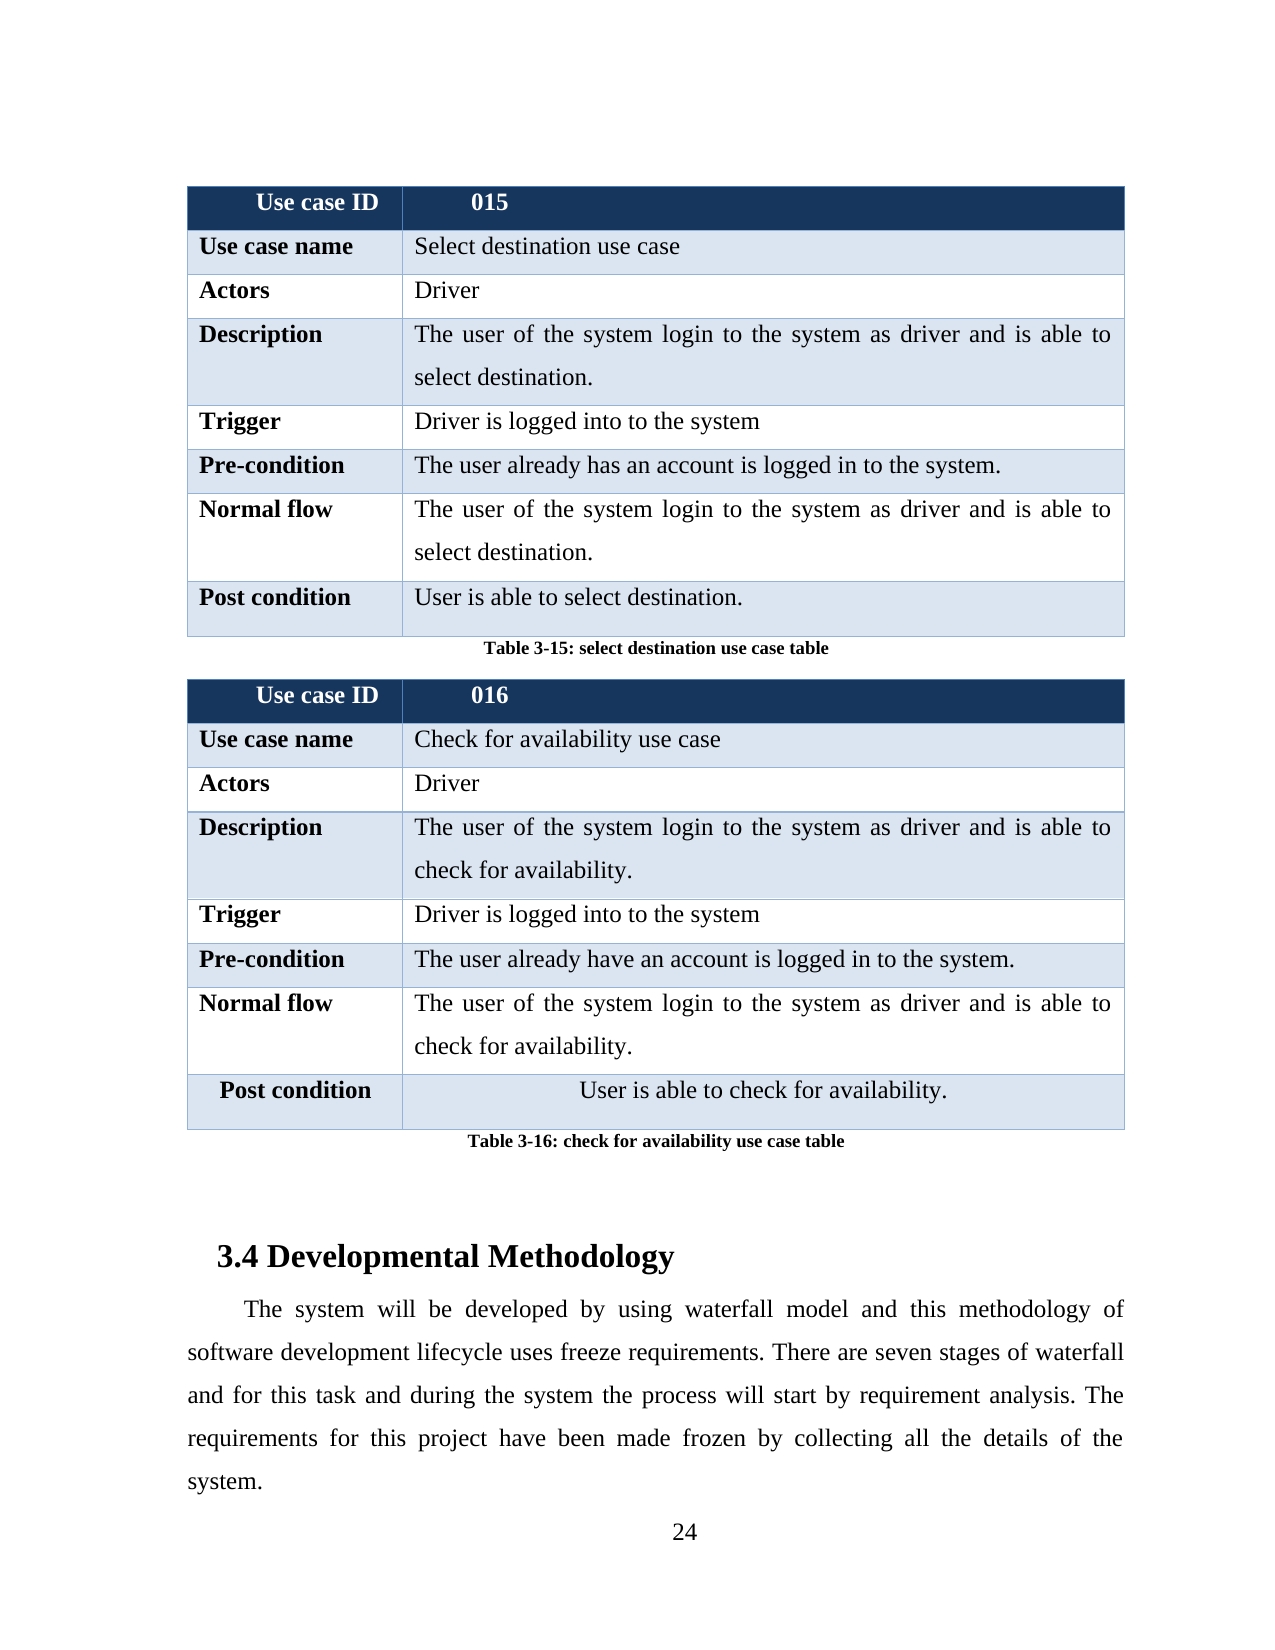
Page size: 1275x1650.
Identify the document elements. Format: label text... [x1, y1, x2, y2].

table_cell User is able to check for availability. [403, 1075, 1124, 1129]
table_cell Use case name [188, 724, 402, 767]
table_cell Pre-condition [188, 450, 402, 493]
text Table 3-16: check for availability use case table [187, 1130, 1125, 1152]
table_header Use case ID [188, 187, 402, 230]
table_cell The user already have an account is logged in to the system. [403, 944, 1124, 987]
text The system will be developed by using waterfall model and this methodology of software development lifecycle uses freeze requirements. There are seven stages of waterfall and for this task and during the system the process will start by requirement analysis. The requirements for this project have been made frozen by collecting all the details of the system. [187, 1294, 1125, 1495]
table_cell Actors [188, 768, 402, 811]
table_cell Actors [188, 275, 402, 318]
table_cell Use case name [188, 231, 402, 274]
table_cell Trigger [188, 900, 402, 943]
table_cell Post condition [188, 1075, 402, 1129]
table_cell Driver is logged into to the system [403, 900, 1124, 943]
table_cell The user of the system login to the system as driver and is able to select destination. [403, 494, 1124, 581]
table_cell Check for availability use case [403, 724, 1124, 767]
table_cell Trigger [188, 406, 402, 449]
table_cell Description [188, 319, 402, 405]
table_cell Normal flow [188, 988, 402, 1074]
table_cell Pre-condition [188, 944, 402, 987]
table_cell The user of the system login to the system as driver and is able to select destination. [403, 319, 1124, 405]
table_header 016 [403, 680, 1124, 723]
table_header Use case ID [188, 680, 402, 723]
table_cell Driver is logged into to the system [403, 406, 1124, 449]
table_cell Driver [403, 768, 1124, 811]
table_cell The user of the system login to the system as driver and is able to check for availability. [403, 813, 1124, 898]
text Table 3-15: select destination use case table [187, 637, 1125, 658]
subtitle 3.4 Developmental Methodology [217, 1236, 1125, 1275]
table_cell Post condition [188, 582, 402, 636]
table_cell The user already has an account is logged in to the system. [403, 450, 1124, 493]
table_cell Select destination use case [403, 231, 1124, 274]
table_cell Driver [403, 275, 1124, 318]
table_cell Description [188, 813, 402, 898]
table_cell User is able to select destination. [403, 582, 1124, 636]
table_cell Normal flow [188, 494, 402, 581]
table_header 015 [403, 187, 1124, 230]
table_cell The user of the system login to the system as driver and is able to check for availability. [403, 988, 1124, 1074]
